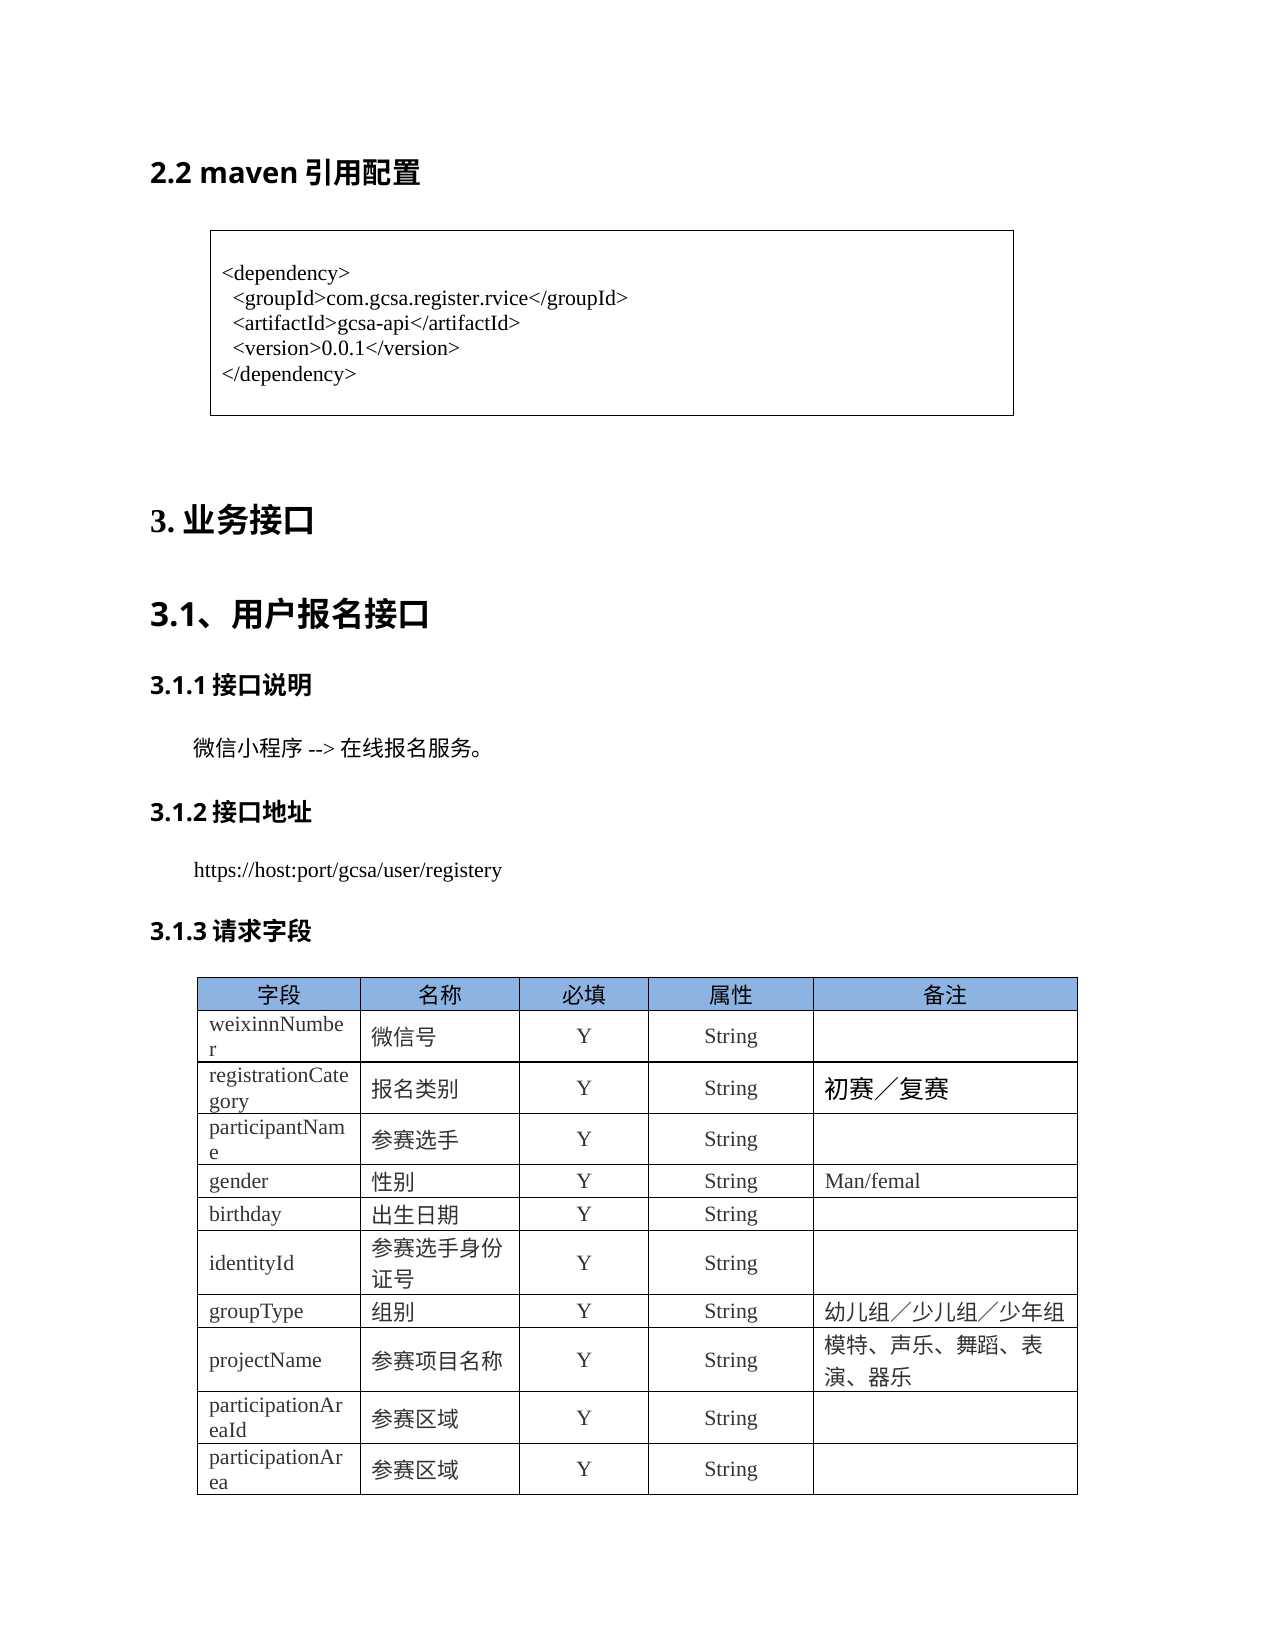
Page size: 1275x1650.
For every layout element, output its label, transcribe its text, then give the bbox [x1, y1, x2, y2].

table_cell identityId [198, 1231, 360, 1294]
table_header 名称 [361, 978, 519, 1010]
table_cell Y [520, 1063, 648, 1113]
table_cell participantName [198, 1114, 360, 1164]
table_cell String [649, 1295, 813, 1327]
table_cell 微信号 [361, 1011, 519, 1061]
table_cell 组别 [361, 1295, 519, 1327]
text 微信小程序 --> 在线报名服务。 [150, 731, 1125, 763]
table_cell 参赛选手身份证号 [361, 1231, 519, 1294]
table_cell String [649, 1011, 813, 1061]
table_cell 参赛区域 [361, 1392, 519, 1443]
table_cell Y [520, 1198, 648, 1230]
table_header 备注 [814, 978, 1077, 1010]
table_cell 报名类别 [361, 1063, 519, 1113]
table_cell Man/femal [814, 1165, 1077, 1197]
table_cell String [649, 1328, 813, 1391]
table_cell Y [520, 1295, 648, 1327]
text https://host:port/gcsa/user/registery [150, 857, 1125, 883]
table_cell Y [520, 1114, 648, 1164]
table_cell 幼儿组／少儿组／少年组 [814, 1295, 1077, 1327]
table_cell birthday [198, 1198, 360, 1230]
table_header <dependency> <groupId>com.gcsa.register.rvice</groupId> <artifactId>gcsa-api</artifactId> <version>0.0.1</version> </dependency> [211, 231, 1013, 414]
table_cell Y [520, 1011, 648, 1061]
table_cell [814, 1114, 1077, 1164]
table_cell String [649, 1231, 813, 1294]
subtitle 3.1.2接口地址 [150, 792, 1125, 828]
table_cell projectName [198, 1328, 360, 1391]
table_cell String [649, 1114, 813, 1164]
table_cell [814, 1011, 1077, 1061]
table_cell Y [520, 1328, 648, 1391]
table_cell 出生日期 [361, 1198, 519, 1230]
table_cell String [649, 1444, 813, 1494]
table_cell participationArea [198, 1444, 360, 1494]
table_cell 参赛选手 [361, 1114, 519, 1164]
table_cell [814, 1444, 1077, 1494]
subtitle 3.1、用户报名接口 [150, 588, 1125, 637]
table_cell String [649, 1392, 813, 1443]
table_cell 初赛／复赛 [814, 1063, 1077, 1113]
table_cell 模特、声乐、舞蹈、表演、器乐 [814, 1328, 1077, 1391]
table_cell 参赛项目名称 [361, 1328, 519, 1391]
subtitle 3.1.1接口说明 [150, 666, 1125, 702]
table_header 属性 [649, 978, 813, 1010]
subtitle 业务接口 [150, 493, 1125, 542]
table_cell Y [520, 1392, 648, 1443]
table_header 必填 [520, 978, 648, 1010]
table_cell Y [520, 1231, 648, 1294]
table_cell [814, 1392, 1077, 1443]
table_cell registrationCategory [198, 1063, 360, 1113]
subtitle 2.2 maven引用配置 [150, 150, 1125, 192]
table_cell Y [520, 1444, 648, 1494]
table_cell 参赛区域 [361, 1444, 519, 1494]
table_header 字段 [198, 978, 360, 1010]
table_cell gender [198, 1165, 360, 1197]
table_cell groupType [198, 1295, 360, 1327]
table_cell 性别 [361, 1165, 519, 1197]
table_cell weixinnNumber [198, 1011, 360, 1061]
table_cell Y [520, 1165, 648, 1197]
table_cell [814, 1231, 1077, 1294]
table_cell participationAreaId [198, 1392, 360, 1443]
table_cell String [649, 1198, 813, 1230]
table_cell [814, 1198, 1077, 1230]
table_cell String [649, 1063, 813, 1113]
table_cell String [649, 1165, 813, 1197]
subtitle 3.1.3请求字段 [150, 912, 1125, 948]
